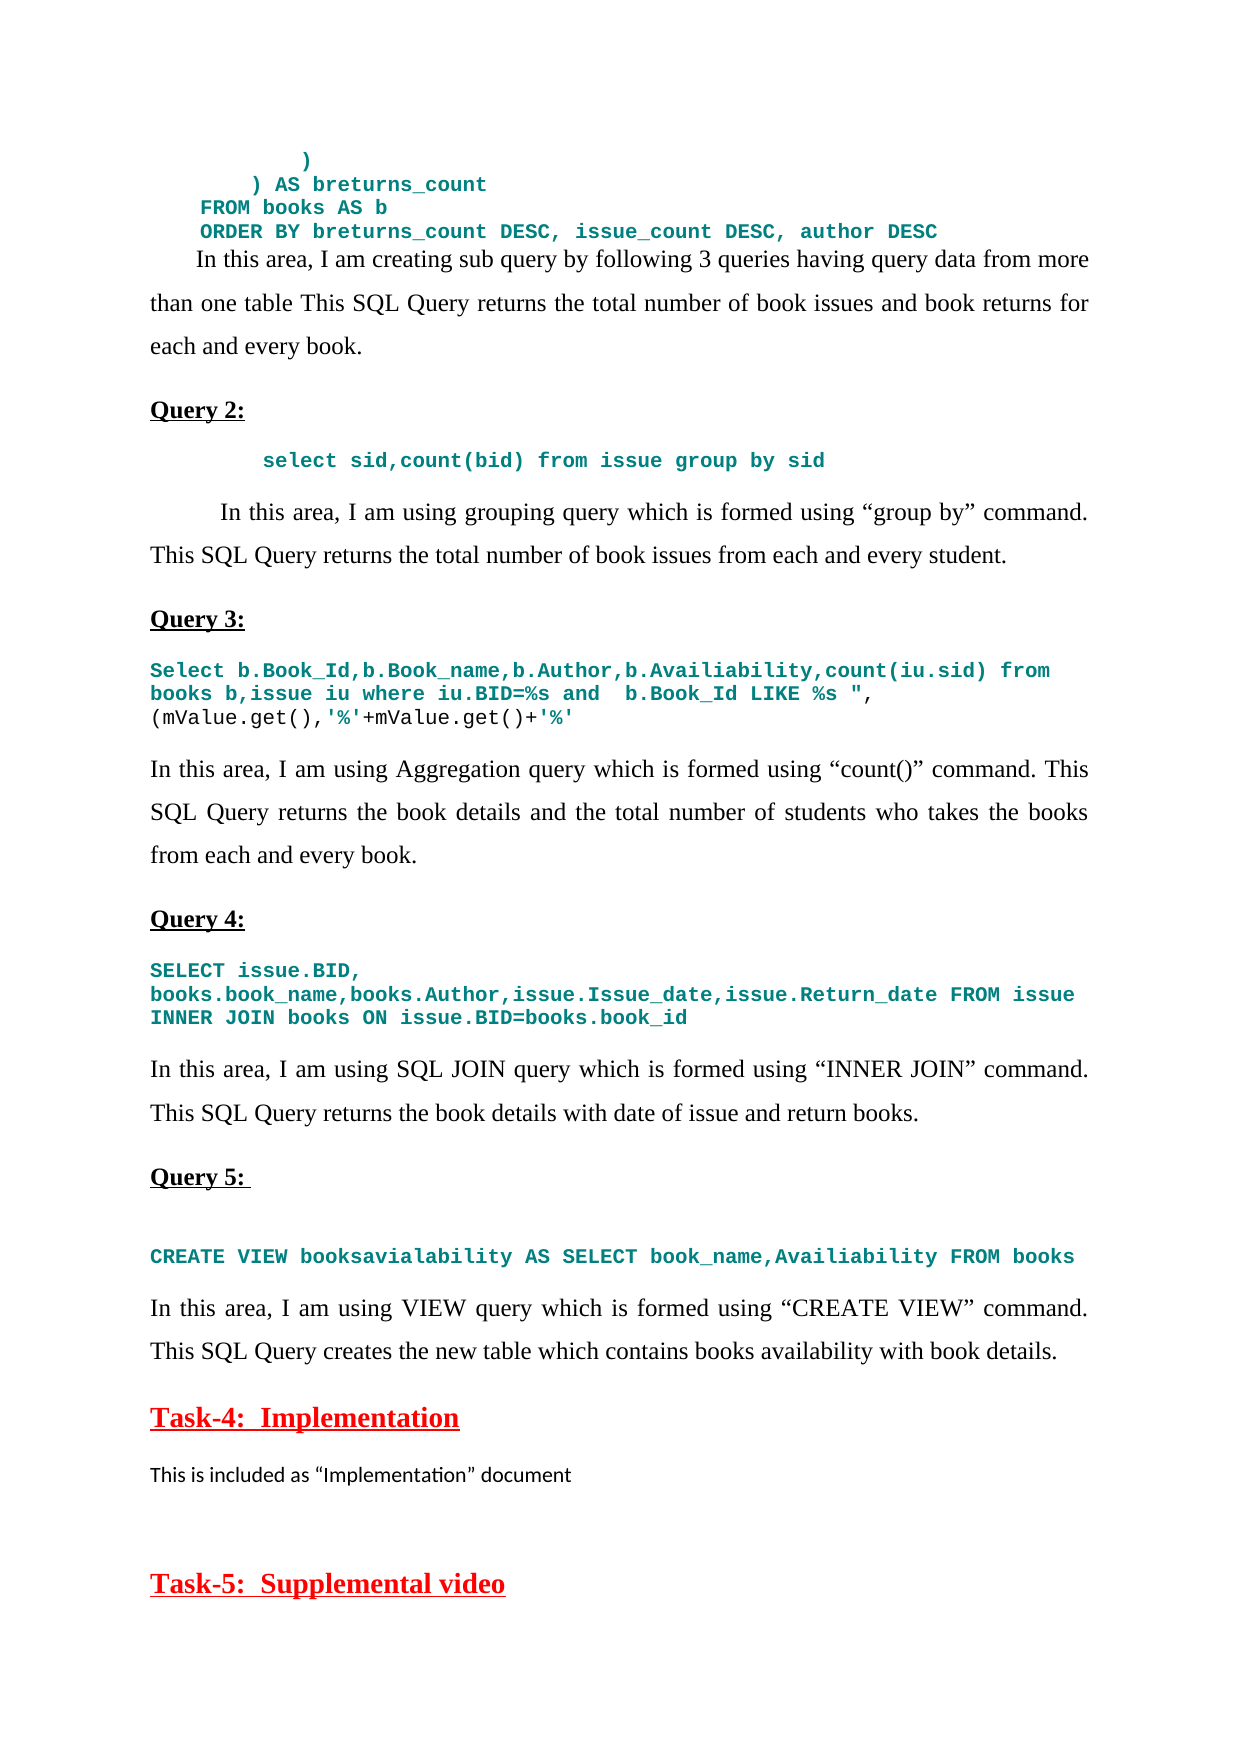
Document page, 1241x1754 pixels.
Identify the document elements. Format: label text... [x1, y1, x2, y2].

text Query 2: [150, 395, 1090, 423]
text In this area, I am using VIEW query which is formed using “CREATE VIEW” command. This SQL Query creates the new table which contains books availability with book details. [150, 1293, 1090, 1365]
text FROM books AS b [150, 197, 1090, 221]
text In this area, I am using SQL JOIN query which is formed using “INNER JOIN” command. This SQL Query returns the book details with date of issue and return books. [150, 1054, 1090, 1126]
text select sid,count(bid) from issue group by sid [150, 450, 1090, 474]
text Query 3: [150, 604, 1090, 633]
text Query 5: [150, 1162, 1090, 1190]
text ORDER BY breturns_count DESC, issue_count DESC, author DESC [150, 221, 1090, 244]
text In this area, I am using Aggregation query which is formed using “count()” command. This SQL Query returns the book details and the total number of students who takes the books from each and every book. [150, 754, 1090, 869]
text In this area, I am using grouping query which is formed using “group by” command. This SQL Query returns the total number of book issues from each and every student. [150, 497, 1090, 569]
text ) [150, 150, 1090, 174]
text CREATE VIEW booksavialability AS SELECT book_name,Availiability FROM books [150, 1246, 1090, 1269]
text Task-5: Supplemental video [150, 1567, 1090, 1600]
text Query 4: [150, 904, 1090, 933]
text SELECT issue.BID, books.book_name,books.Author,issue.Issue_date,issue.Return_date FROM issue INNER JOIN books ON issue.BID=books.book_id [150, 960, 1090, 1031]
text In this area, I am creating sub query by following 3 queries having query data from more than one table This SQL Query returns the total number of book issues and book returns for each and every book. [150, 244, 1090, 359]
text Task-4: Implementation [150, 1400, 1090, 1433]
text This is included as “Implementation” document [150, 1461, 1090, 1488]
text ) AS breturns_count [150, 174, 1090, 197]
text Select b.Book_Id,b.Book_name,b.Author,b.Availiability,count(iu.sid) from books b,issue iu where iu.BID=%s and b.Book_Id LIKE %s ", (mValue.get(),'%'+mValue.get()+'%' [150, 660, 1090, 731]
